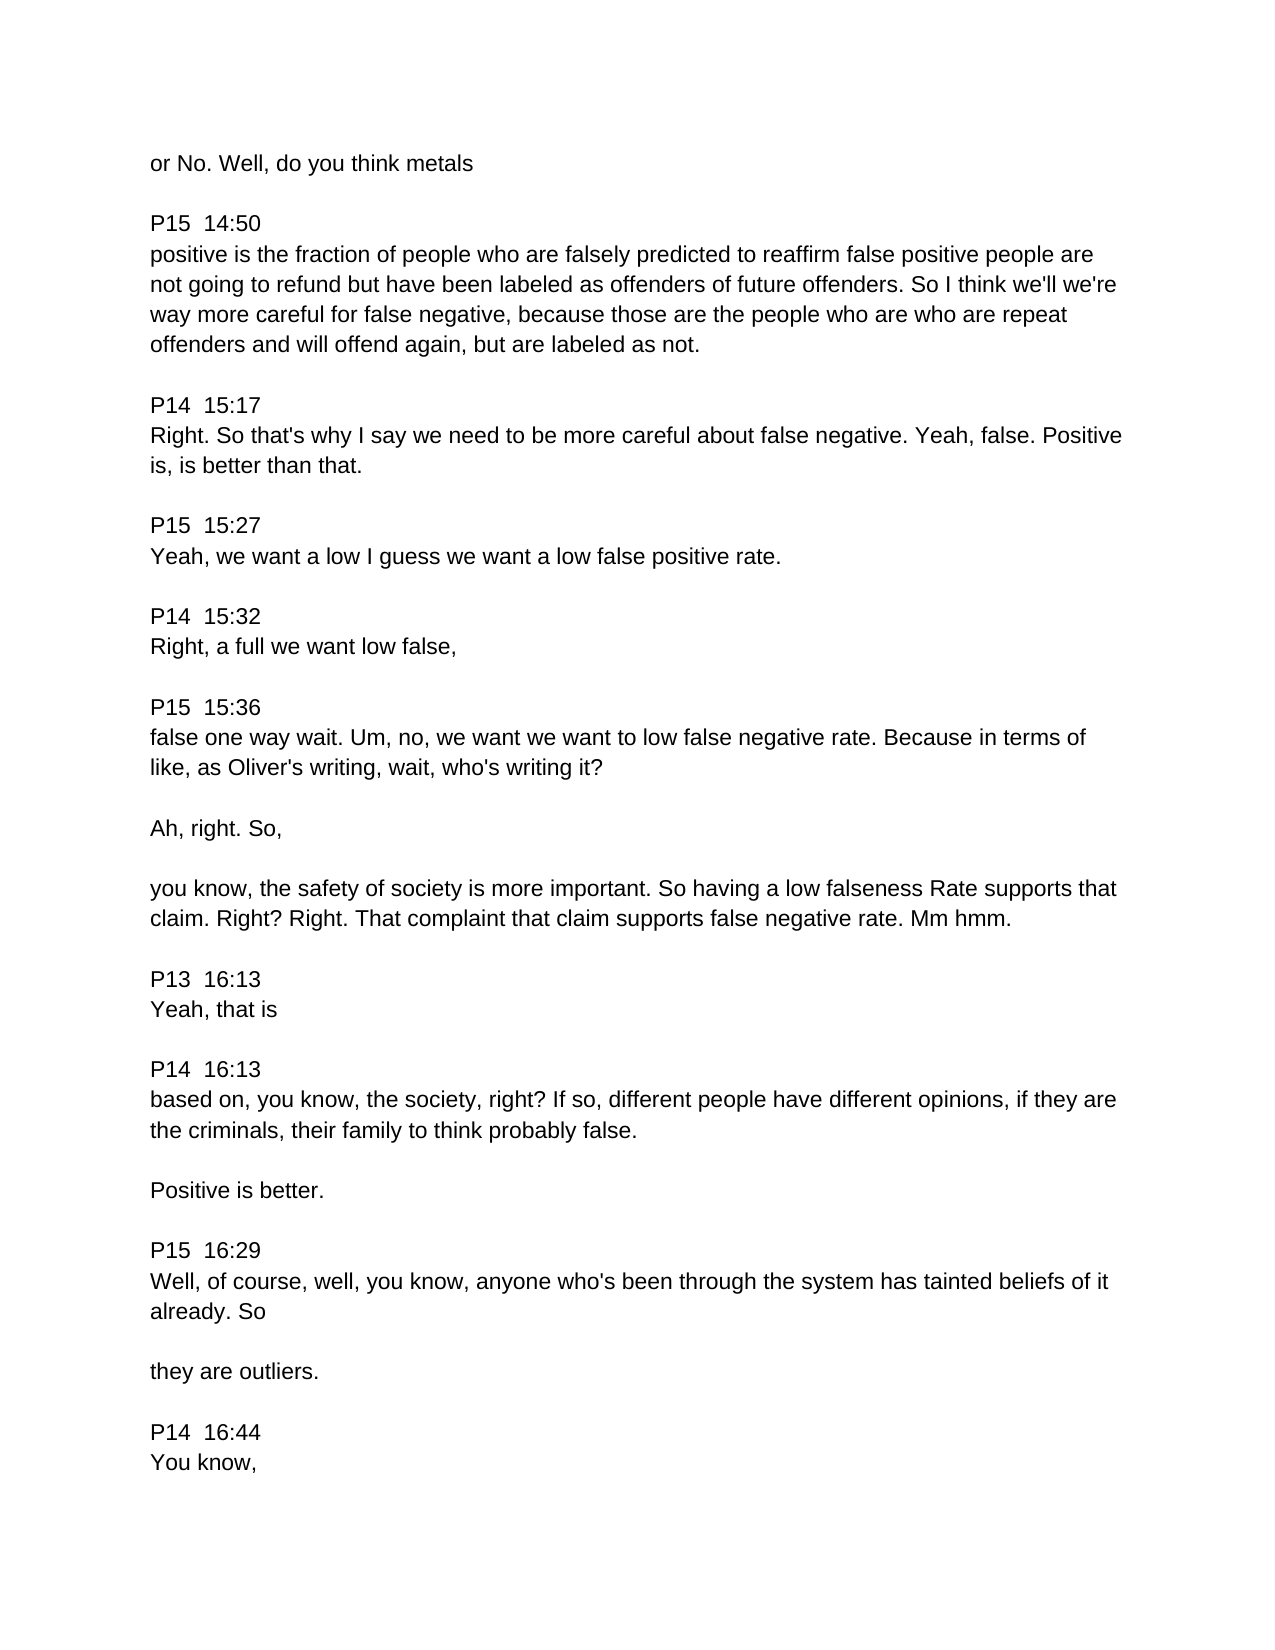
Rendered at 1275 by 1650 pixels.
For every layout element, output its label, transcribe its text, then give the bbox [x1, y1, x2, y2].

text P15 15:36 [150, 694, 1125, 720]
text you know, the safety of society is more important. So having a low falseness Rate supports that claim. Right? Right. That complaint that claim supports false negative rate. Mm hmm. [150, 875, 1125, 932]
text P14 16:44 [150, 1419, 1125, 1445]
text Positive is better. [150, 1177, 1125, 1203]
text P14 16:13 [150, 1056, 1125, 1083]
text false one way wait. Um, no, we want we want to low false negative rate. Because in terms of like, as Oliver's writing, wait, who's writing it? [150, 724, 1125, 781]
text Yeah, we want a low I guess we want a low false positive rate. [150, 543, 1125, 569]
text P14 15:17 [150, 392, 1125, 418]
text Well, of course, well, you know, anyone who's been through the system has tainted beliefs of it already. So [150, 1268, 1125, 1324]
text based on, you know, the society, right? If so, different people have different opinions, if they are the criminals, their family to think probably false. [150, 1086, 1125, 1143]
text Right. So that's why I say we need to be more careful about false negative. Yeah, false. Positive is, is better than that. [150, 422, 1125, 478]
text P15 14:50 [150, 210, 1125, 237]
text P15 16:29 [150, 1237, 1125, 1264]
text P13 16:13 [150, 966, 1125, 992]
text Yeah, that is [150, 996, 1125, 1022]
text Ah, right. So, [150, 814, 1125, 841]
text Right, a full we want low false, [150, 633, 1125, 660]
text or No. Well, do you think metals [150, 150, 1125, 176]
text P14 15:32 [150, 603, 1125, 629]
text You know, [150, 1449, 1125, 1475]
text P15 15:27 [150, 512, 1125, 539]
text they are outliers. [150, 1358, 1125, 1385]
text positive is the fraction of people who are falsely predicted to reaffirm false positive people are not going to refund but have been labeled as offenders of future offenders. So I think we'll we're way more careful for false negative, because those are the people who are who are repeat offenders and will offend again, but are labeled as not. [150, 241, 1125, 358]
